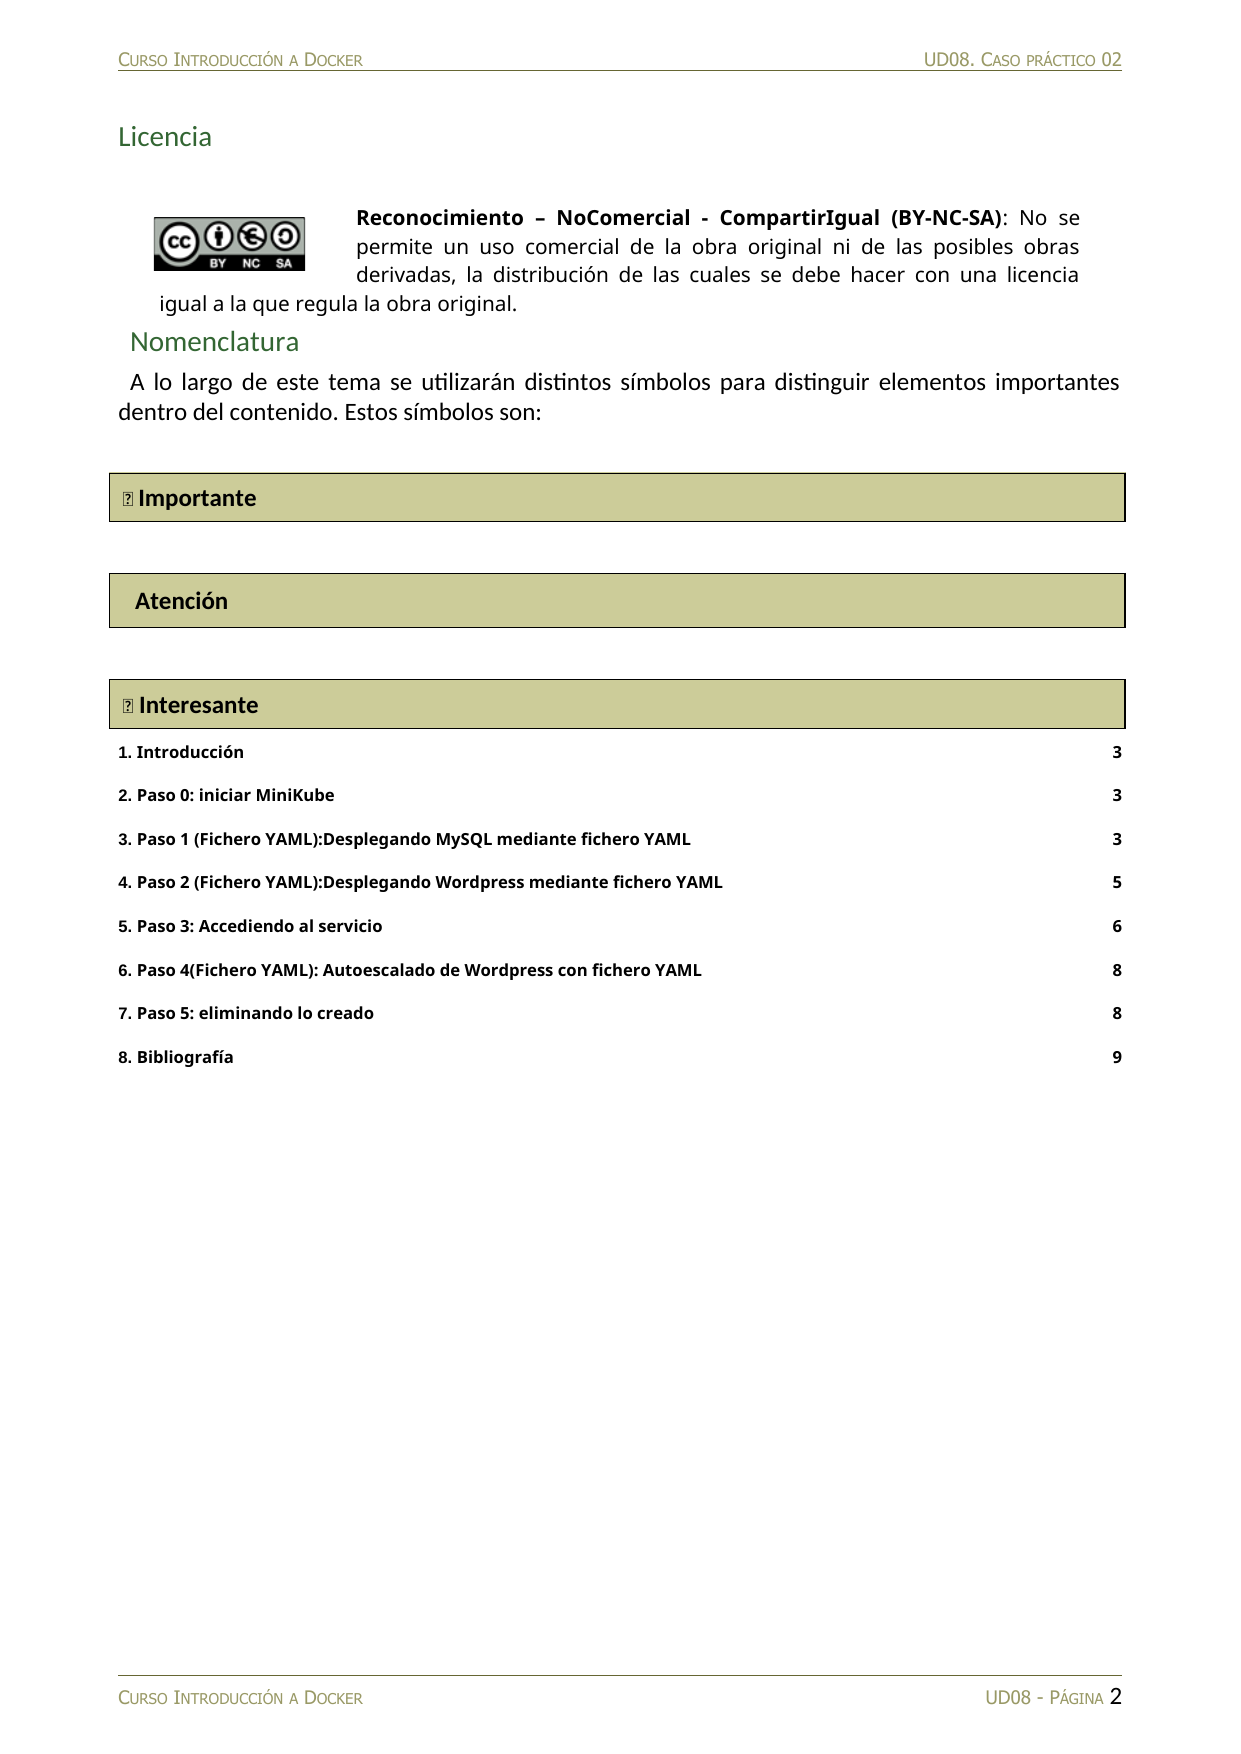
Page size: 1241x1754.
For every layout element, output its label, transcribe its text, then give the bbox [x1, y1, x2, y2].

text Licencia [118, 118, 1122, 154]
text Reconocimiento – NoComercial - CompartirIgual (BY-NC-SA): No se permite un uso comercial de la obra original ni de las posibles obras derivadas, la distribución de las cuales se debe hacer con una licencia igual a la que regula la obra original. [159, 203, 1080, 317]
text 📖 Importante [110, 474, 1124, 521]
picture [153, 217, 306, 271]
text 💬 Interesante [110, 680, 1124, 728]
text ❕ Atención [110, 574, 1124, 627]
text Nomenclatura [118, 323, 1122, 359]
text A lo largo de este tema se utilizarán distintos símbolos para distinguir elementos importantes dentro del contenido. Estos símbolos son: [118, 366, 1122, 427]
